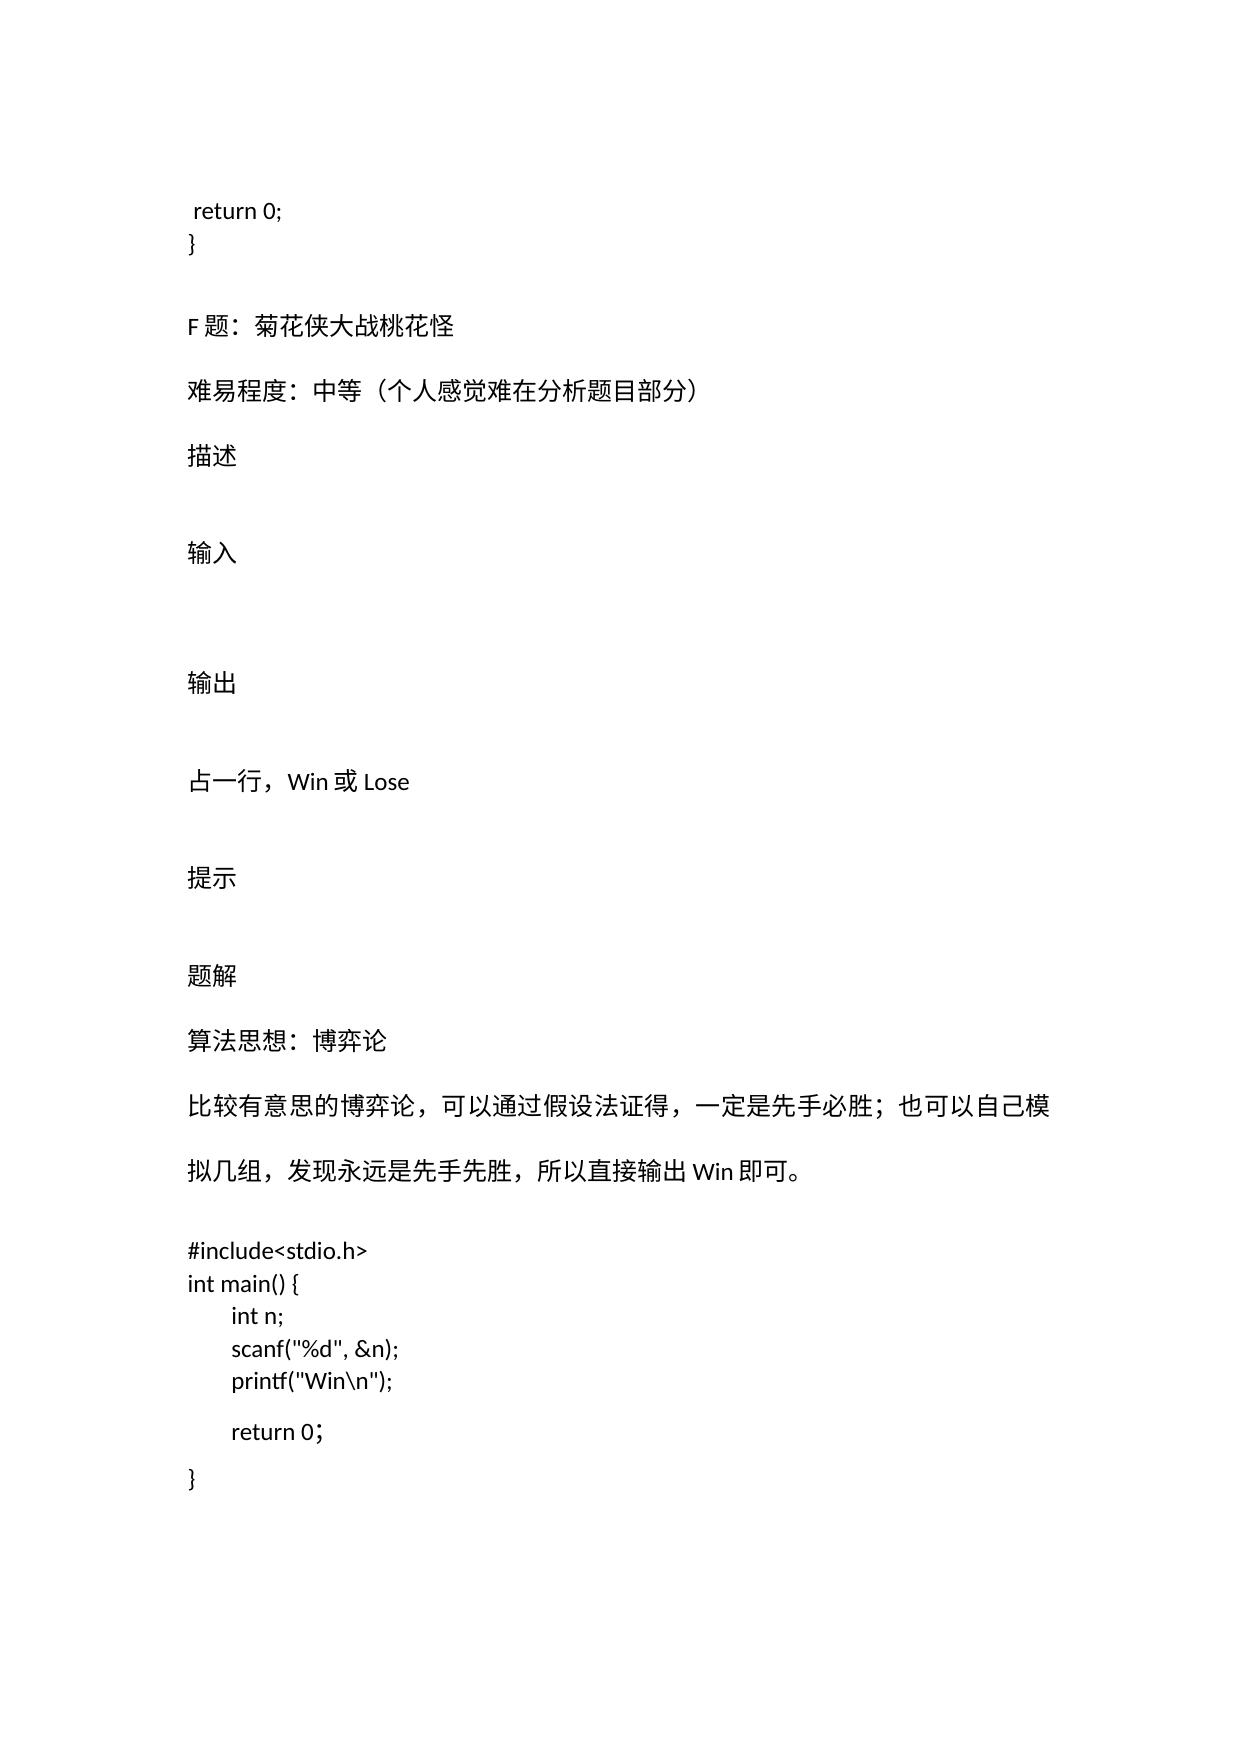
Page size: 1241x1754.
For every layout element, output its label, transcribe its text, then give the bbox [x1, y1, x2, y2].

text 描述 [187, 422, 1053, 487]
text 提示 [187, 844, 1053, 909]
text #include<stdio.h> [187, 1234, 1053, 1267]
text int main() { [187, 1267, 1053, 1299]
text } [187, 227, 1053, 259]
text 比较有意思的博弈论，可以通过假设法证得，一定是先手必胜；也可以自己模拟几组，发现永远是先手先胜，所以直接输出Win即可。 [187, 1072, 1053, 1202]
text int n; [187, 1299, 1053, 1332]
text } [187, 1462, 1053, 1494]
text F题：菊花侠大战桃花怪 [187, 292, 1053, 357]
text 难易程度：中等（个人感觉难在分析题目部分） [187, 357, 1053, 422]
text return 0； [187, 1397, 1053, 1462]
text 输出 [187, 649, 1053, 714]
text printf("Win\n"); [187, 1364, 1053, 1397]
text 占一行，Win或Lose [187, 747, 1053, 812]
text 输入 [187, 519, 1053, 584]
text return 0; [187, 194, 1053, 227]
text 算法思想：博弈论 [187, 1007, 1053, 1072]
text scanf("%d", &n); [187, 1332, 1053, 1364]
text 题解 [187, 942, 1053, 1007]
